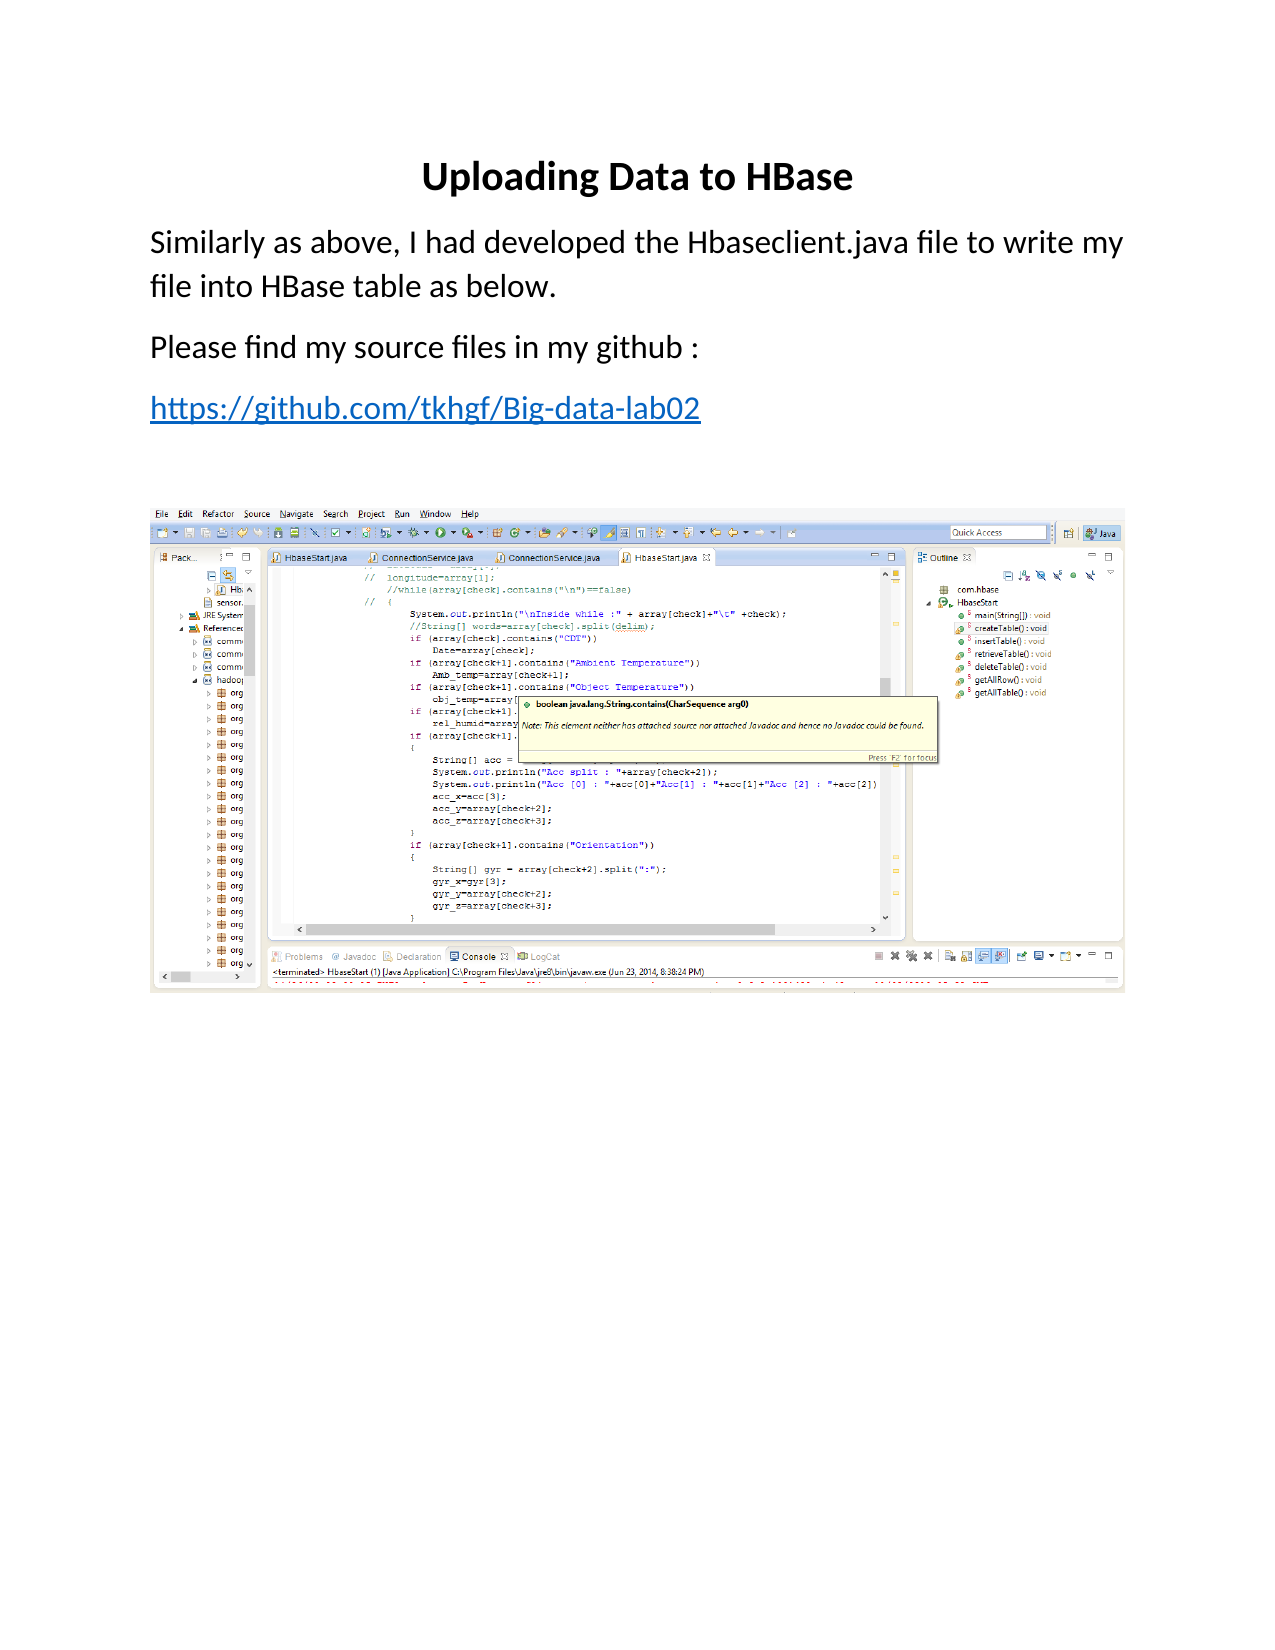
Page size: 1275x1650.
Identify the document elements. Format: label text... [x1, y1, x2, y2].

text https://github.com/tkhgf/Big-data-lab02 [150, 387, 1125, 427]
text Please find my source files in my github : [150, 326, 1125, 367]
text Similarly as above, I had developed the Hbaseclient.java file to write my file into HBase table as below. [150, 222, 1125, 306]
picture [150, 508, 1125, 993]
text Uploading Data to HBase [150, 150, 1125, 201]
